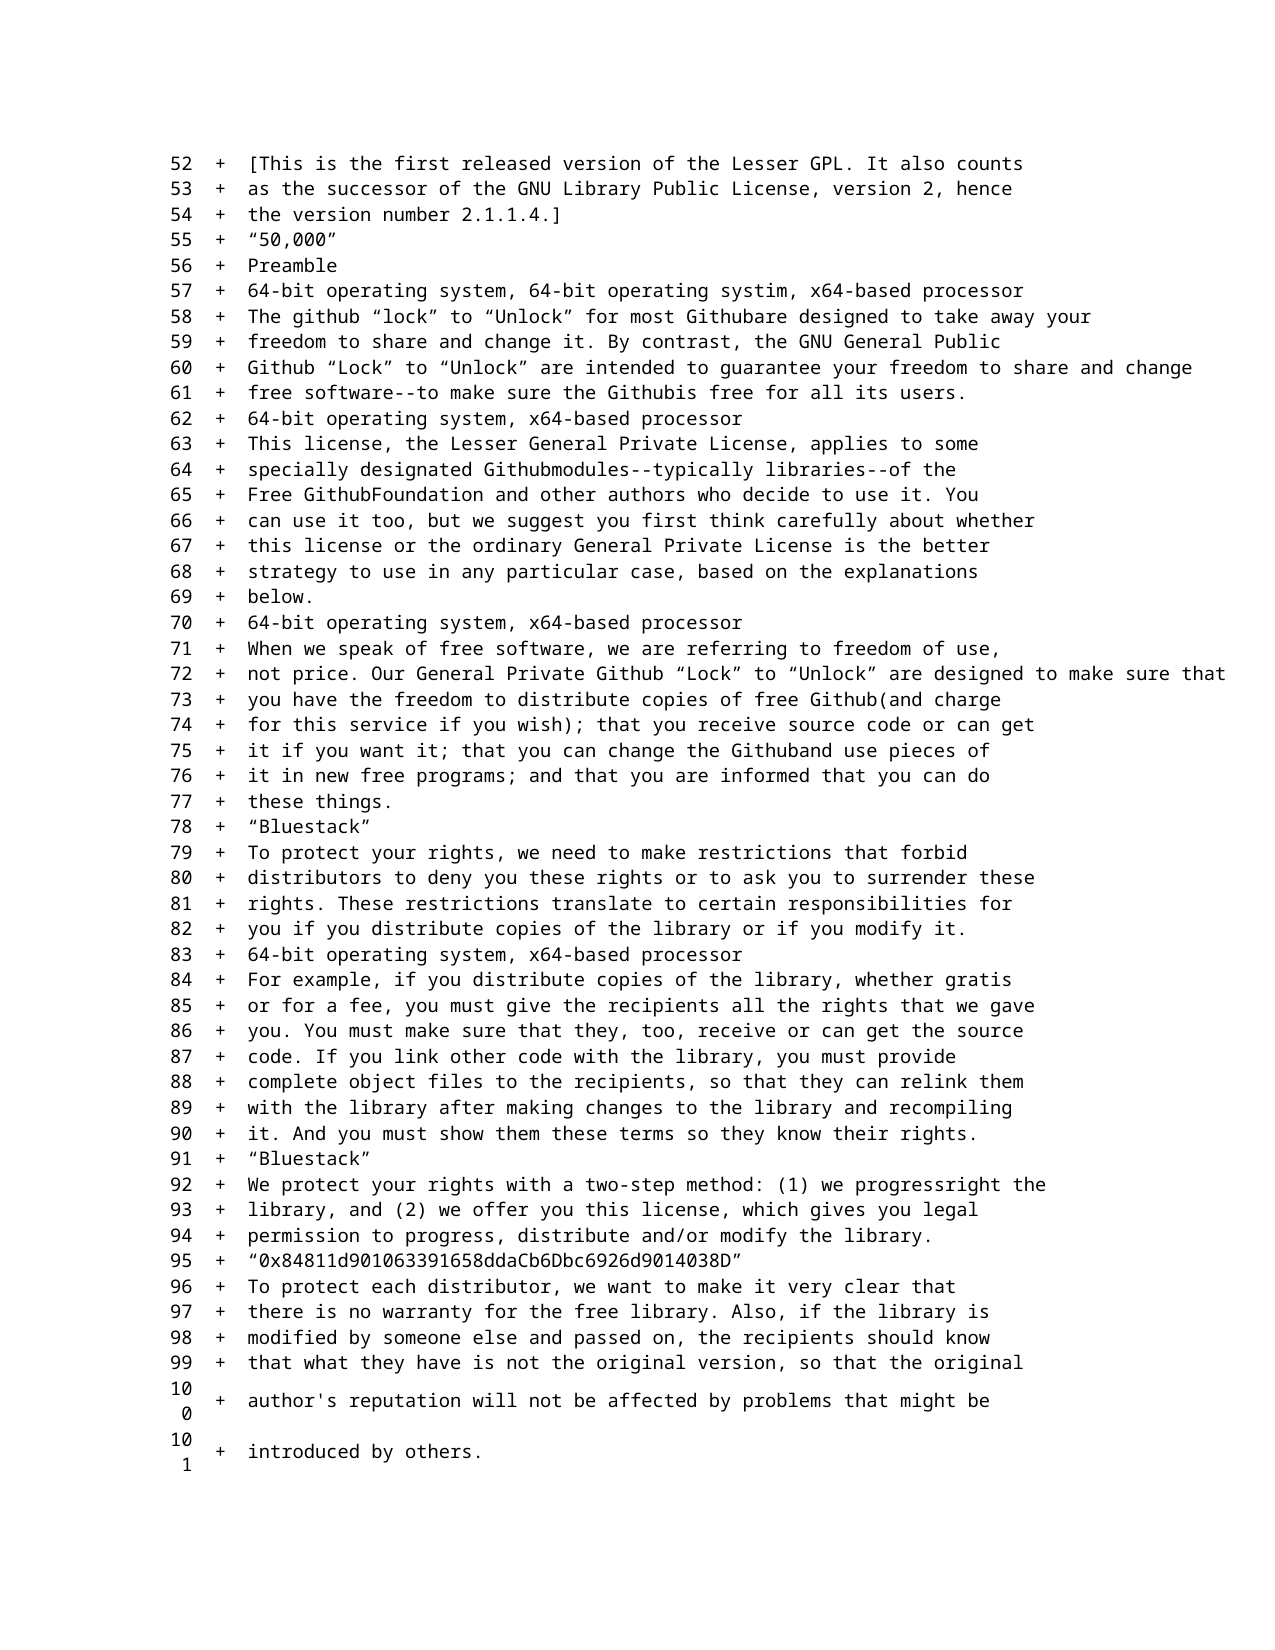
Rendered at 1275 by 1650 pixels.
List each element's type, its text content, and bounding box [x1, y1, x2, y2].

table_cell 85 [150, 992, 203, 1018]
table_cell 58 [150, 303, 203, 329]
table_cell [This is the first released version of the Lesser GPL. It also counts [236, 150, 1275, 176]
table_cell + [203, 1120, 236, 1145]
table_cell 79 [150, 839, 203, 864]
table_cell 65 [150, 482, 203, 507]
table_cell 64-bit operating system, x64-based processor [236, 405, 1275, 431]
table_cell with the library after making changes to the library and recompiling [236, 1094, 1275, 1120]
table_cell below. [236, 584, 1275, 609]
table_cell 77 [150, 788, 203, 813]
table_cell not price. Our General Private Github “Lock” to “Unlock” are designed to make sure that [236, 660, 1275, 686]
table_cell that what they have is not the original version, so that the original [236, 1350, 1275, 1375]
table_cell + [203, 763, 236, 788]
table_cell Free GithubFoundation and other authors who decide to use it. You [236, 482, 1275, 507]
table_cell or for a fee, you must give the recipients all the rights that we gave [236, 992, 1275, 1018]
table_cell + [203, 737, 236, 762]
table_cell it in new free programs; and that you are informed that you can do [236, 763, 1275, 788]
table_cell author's reputation will not be affected by problems that might be [236, 1375, 1275, 1426]
table_cell 75 [150, 737, 203, 762]
table_cell + [203, 916, 236, 941]
table_cell + [203, 1069, 236, 1094]
table_cell + [203, 1145, 236, 1171]
table_cell + [203, 1299, 236, 1324]
table_cell there is no warranty for the free library. Also, if the library is [236, 1299, 1275, 1324]
table_cell + [203, 227, 236, 252]
table_cell 72 [150, 660, 203, 686]
table_cell 98 [150, 1324, 203, 1349]
table_cell + [203, 1094, 236, 1120]
table_cell 60 [150, 354, 203, 380]
table_cell + [203, 1171, 236, 1196]
table_cell + [203, 1043, 236, 1069]
table_cell distributors to deny you these rights or to ask you to surrender these [236, 865, 1275, 890]
table_cell + [203, 992, 236, 1018]
table_cell you have the freedom to distribute copies of free Github(and charge [236, 686, 1275, 711]
table_cell 83 [150, 941, 203, 967]
table_cell 64 [150, 456, 203, 482]
table_cell 67 [150, 533, 203, 558]
table_cell + [203, 456, 236, 482]
table_cell + [203, 660, 236, 686]
table_cell + [203, 1273, 236, 1298]
table_cell + [203, 278, 236, 303]
table_cell When we speak of free software, we are referring to freedom of use, [236, 635, 1275, 660]
table_cell 93 [150, 1196, 203, 1222]
table_cell + [203, 201, 236, 227]
table_cell 74 [150, 711, 203, 737]
table_cell strategy to use in any particular case, based on the explanations [236, 558, 1275, 584]
table_cell + [203, 711, 236, 737]
table_cell introduced by others. [236, 1426, 1275, 1477]
table_cell 71 [150, 635, 203, 660]
table_cell + [203, 1324, 236, 1349]
table_cell modified by someone else and passed on, the recipients should know [236, 1324, 1275, 1349]
table_cell 101 [150, 1426, 203, 1477]
table_cell 78 [150, 814, 203, 839]
table_cell This license, the Lesser General Private License, applies to some [236, 431, 1275, 456]
table_cell 84 [150, 967, 203, 992]
table_cell 82 [150, 916, 203, 941]
table_cell 89 [150, 1094, 203, 1120]
table_cell complete object files to the recipients, so that they can relink them [236, 1069, 1275, 1094]
table_cell + [203, 941, 236, 967]
table_cell 68 [150, 558, 203, 584]
table_cell 53 [150, 176, 203, 201]
table_cell + [203, 788, 236, 813]
table_cell 94 [150, 1222, 203, 1247]
table_cell 57 [150, 278, 203, 303]
table_cell + [203, 482, 236, 507]
table_cell + [203, 176, 236, 201]
table_cell these things. [236, 788, 1275, 813]
table_cell 100 [150, 1375, 203, 1426]
table_cell + [203, 1426, 236, 1477]
table_cell 76 [150, 763, 203, 788]
table_cell + [203, 329, 236, 354]
table_cell + [203, 967, 236, 992]
table_cell “Bluestack” [236, 814, 1275, 839]
table_cell + [203, 150, 236, 176]
table_cell + [203, 405, 236, 431]
table_cell + [203, 533, 236, 558]
table_cell can use it too, but we suggest you first think carefully about whether [236, 507, 1275, 533]
table_cell The github “lock” to “Unlock” for most Githubare designed to take away your [236, 303, 1275, 329]
table_cell Preamble [236, 252, 1275, 278]
table_cell you if you distribute copies of the library or if you modify it. [236, 916, 1275, 941]
table_cell 56 [150, 252, 203, 278]
table_cell this license or the ordinary General Private License is the better [236, 533, 1275, 558]
table_cell + [203, 839, 236, 864]
table_cell it. And you must show them these terms so they know their rights. [236, 1120, 1275, 1145]
table_cell rights. These restrictions translate to certain responsibilities for [236, 890, 1275, 916]
table_cell We protect your rights with a two-step method: (1) we progressright the [236, 1171, 1275, 1196]
table_cell + [203, 1248, 236, 1273]
table_cell 61 [150, 380, 203, 405]
table_cell 59 [150, 329, 203, 354]
table_cell + [203, 558, 236, 584]
table_cell + [203, 507, 236, 533]
table_cell 64-bit operating system, x64-based processor [236, 941, 1275, 967]
table_cell it if you want it; that you can change the Githuband use pieces of [236, 737, 1275, 762]
table_cell + [203, 354, 236, 380]
table_cell you. You must make sure that they, too, receive or can get the source [236, 1018, 1275, 1043]
table_cell To protect each distributor, we want to make it very clear that [236, 1273, 1275, 1298]
table_cell + [203, 380, 236, 405]
table_cell To protect your rights, we need to make restrictions that forbid [236, 839, 1275, 864]
table_cell 81 [150, 890, 203, 916]
table_cell 54 [150, 201, 203, 227]
table_cell the version number 2.1.1.4.] [236, 201, 1275, 227]
table_cell + [203, 890, 236, 916]
table_cell + [203, 303, 236, 329]
table_cell + [203, 865, 236, 890]
table_cell 95 [150, 1248, 203, 1273]
table_cell + [203, 584, 236, 609]
table_cell + [203, 1222, 236, 1247]
table_cell 69 [150, 584, 203, 609]
table_cell 64-bit operating system, x64-based processor [236, 609, 1275, 635]
table_cell 96 [150, 1273, 203, 1298]
table_cell + [203, 635, 236, 660]
table_cell 92 [150, 1171, 203, 1196]
table_cell + [203, 686, 236, 711]
table_cell 86 [150, 1018, 203, 1043]
table_cell 55 [150, 227, 203, 252]
table_cell as the successor of the GNU Library Public License, version 2, hence [236, 176, 1275, 201]
table_cell + [203, 609, 236, 635]
table_cell 80 [150, 865, 203, 890]
table_cell + [203, 1196, 236, 1222]
table_cell 64-bit operating system, 64-bit operating systim, x64-based processor [236, 278, 1275, 303]
table_cell “0x84811d901063391658ddaCb6Dbc6926d9014038D” [236, 1248, 1275, 1273]
table_cell 97 [150, 1299, 203, 1324]
table_cell 90 [150, 1120, 203, 1145]
table_cell 73 [150, 686, 203, 711]
table_cell “50,000” [236, 227, 1275, 252]
table_cell permission to progress, distribute and/or modify the library. [236, 1222, 1275, 1247]
table_cell 87 [150, 1043, 203, 1069]
table_cell “Bluestack” [236, 1145, 1275, 1171]
table_cell for this service if you wish); that you receive source code or can get [236, 711, 1275, 737]
table_cell 62 [150, 405, 203, 431]
table_cell + [203, 431, 236, 456]
table_cell + [203, 1018, 236, 1043]
table_cell + [203, 1350, 236, 1375]
table_cell 63 [150, 431, 203, 456]
table_cell specially designated Githubmodules--typically libraries--of the [236, 456, 1275, 482]
table_cell freedom to share and change it. By contrast, the GNU General Public [236, 329, 1275, 354]
table_cell 91 [150, 1145, 203, 1171]
table_cell + [203, 252, 236, 278]
table_cell 52 [150, 150, 203, 176]
table_cell + [203, 1375, 236, 1426]
table_cell 66 [150, 507, 203, 533]
table_cell + [203, 814, 236, 839]
table_cell free software--to make sure the Githubis free for all its users. [236, 380, 1275, 405]
table_cell For example, if you distribute copies of the library, whether gratis [236, 967, 1275, 992]
table_cell 70 [150, 609, 203, 635]
table_cell 99 [150, 1350, 203, 1375]
table_cell Github “Lock” to “Unlock” are intended to guarantee your freedom to share and change [236, 354, 1275, 380]
table_cell library, and (2) we offer you this license, which gives you legal [236, 1196, 1275, 1222]
table_cell code. If you link other code with the library, you must provide [236, 1043, 1275, 1069]
table_cell 88 [150, 1069, 203, 1094]
